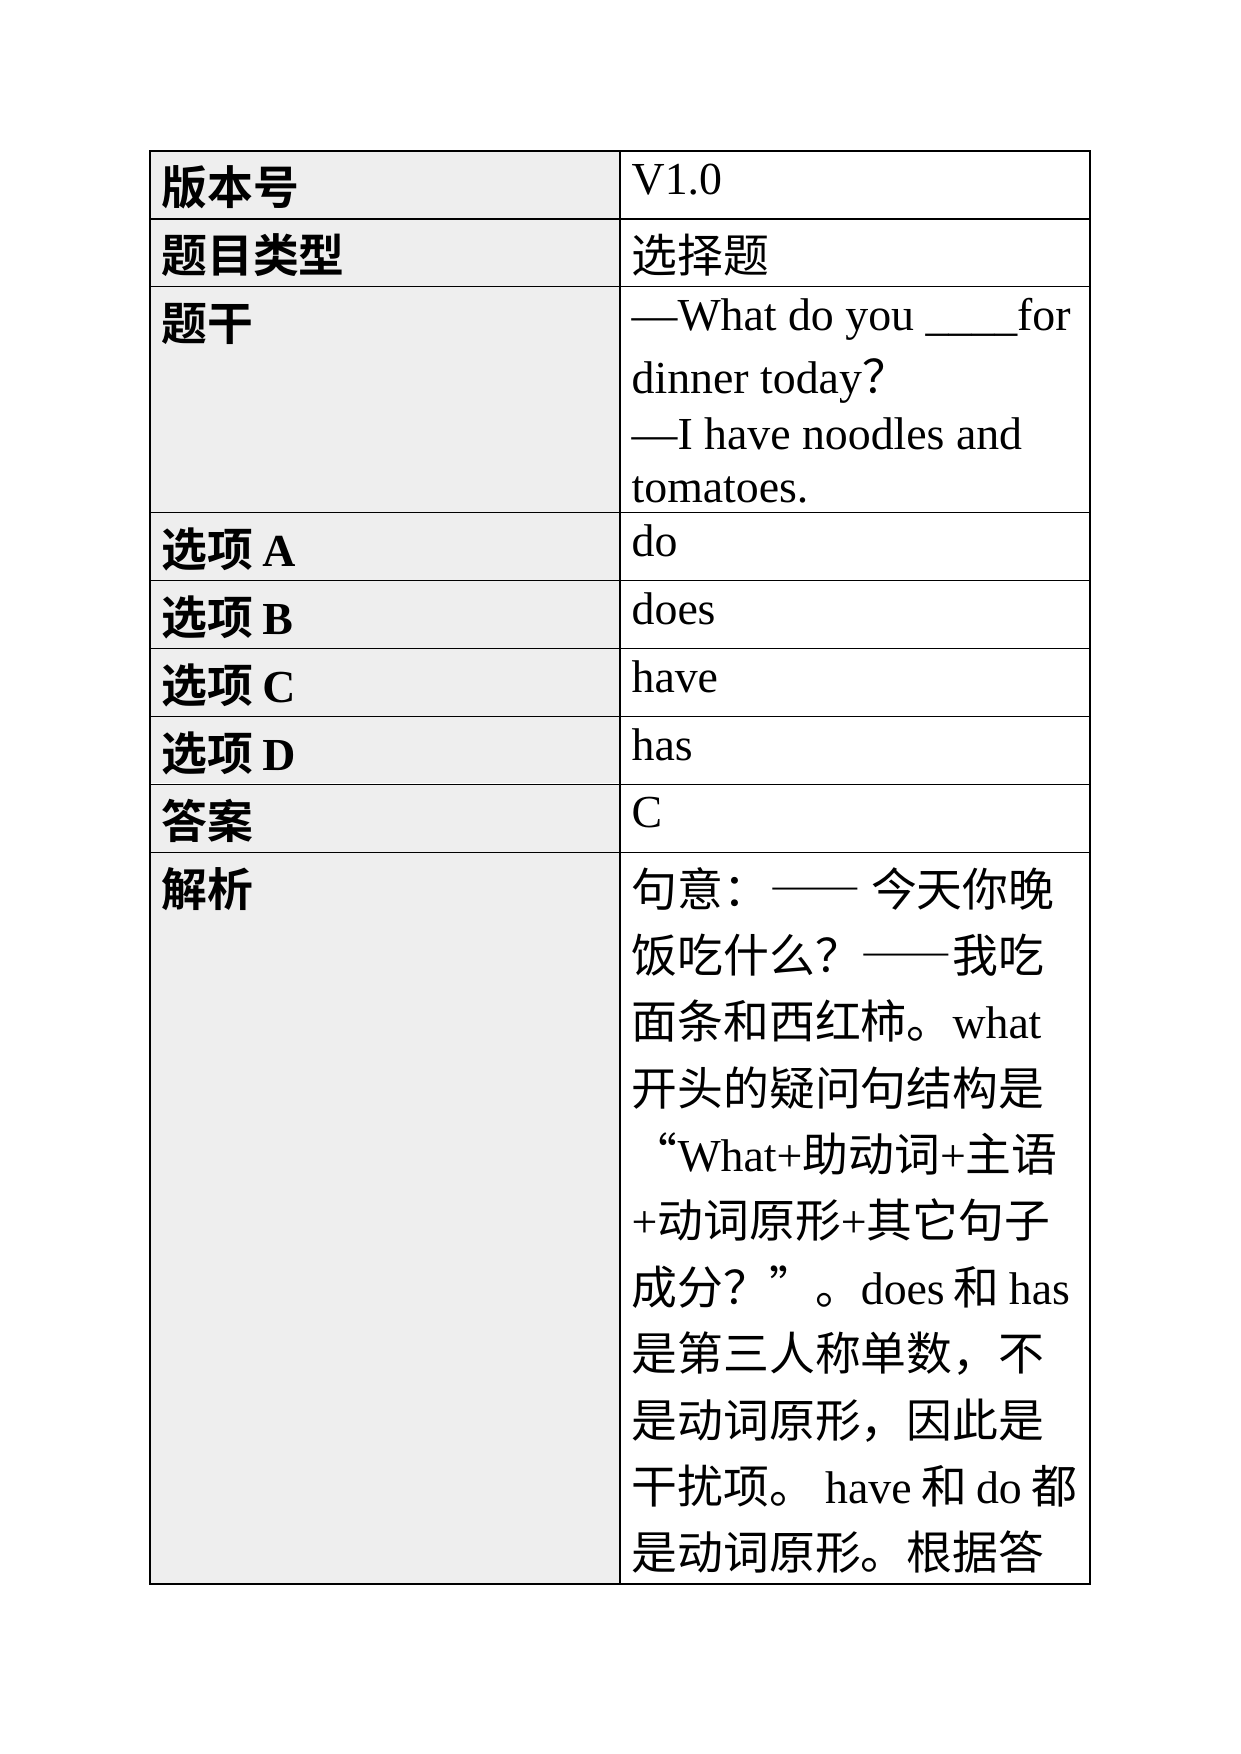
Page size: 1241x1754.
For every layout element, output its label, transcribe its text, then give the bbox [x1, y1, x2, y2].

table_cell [621, 853, 1089, 1583]
table_cell 选项A [151, 513, 619, 580]
table_cell has [621, 717, 1089, 783]
table_cell V1.0 [621, 152, 1089, 218]
table_cell 选项C [151, 649, 619, 716]
table_cell have [621, 649, 1089, 716]
table_cell 选项B [151, 581, 619, 648]
table_cell 题目类型 [151, 220, 619, 286]
table_cell C [621, 785, 1089, 851]
table_cell 选择题 [621, 220, 1089, 286]
table_cell 版本号 [151, 152, 619, 218]
table_cell 题干 [151, 287, 619, 512]
table_cell 解析 [151, 853, 619, 1583]
table_cell —What do you ____for dinner today？ —I have noodles and tomatoes. [621, 287, 1089, 512]
table_cell do [621, 513, 1089, 580]
table_cell 答案 [151, 785, 619, 851]
table_cell does [621, 581, 1089, 648]
table_cell 选项D [151, 717, 619, 783]
